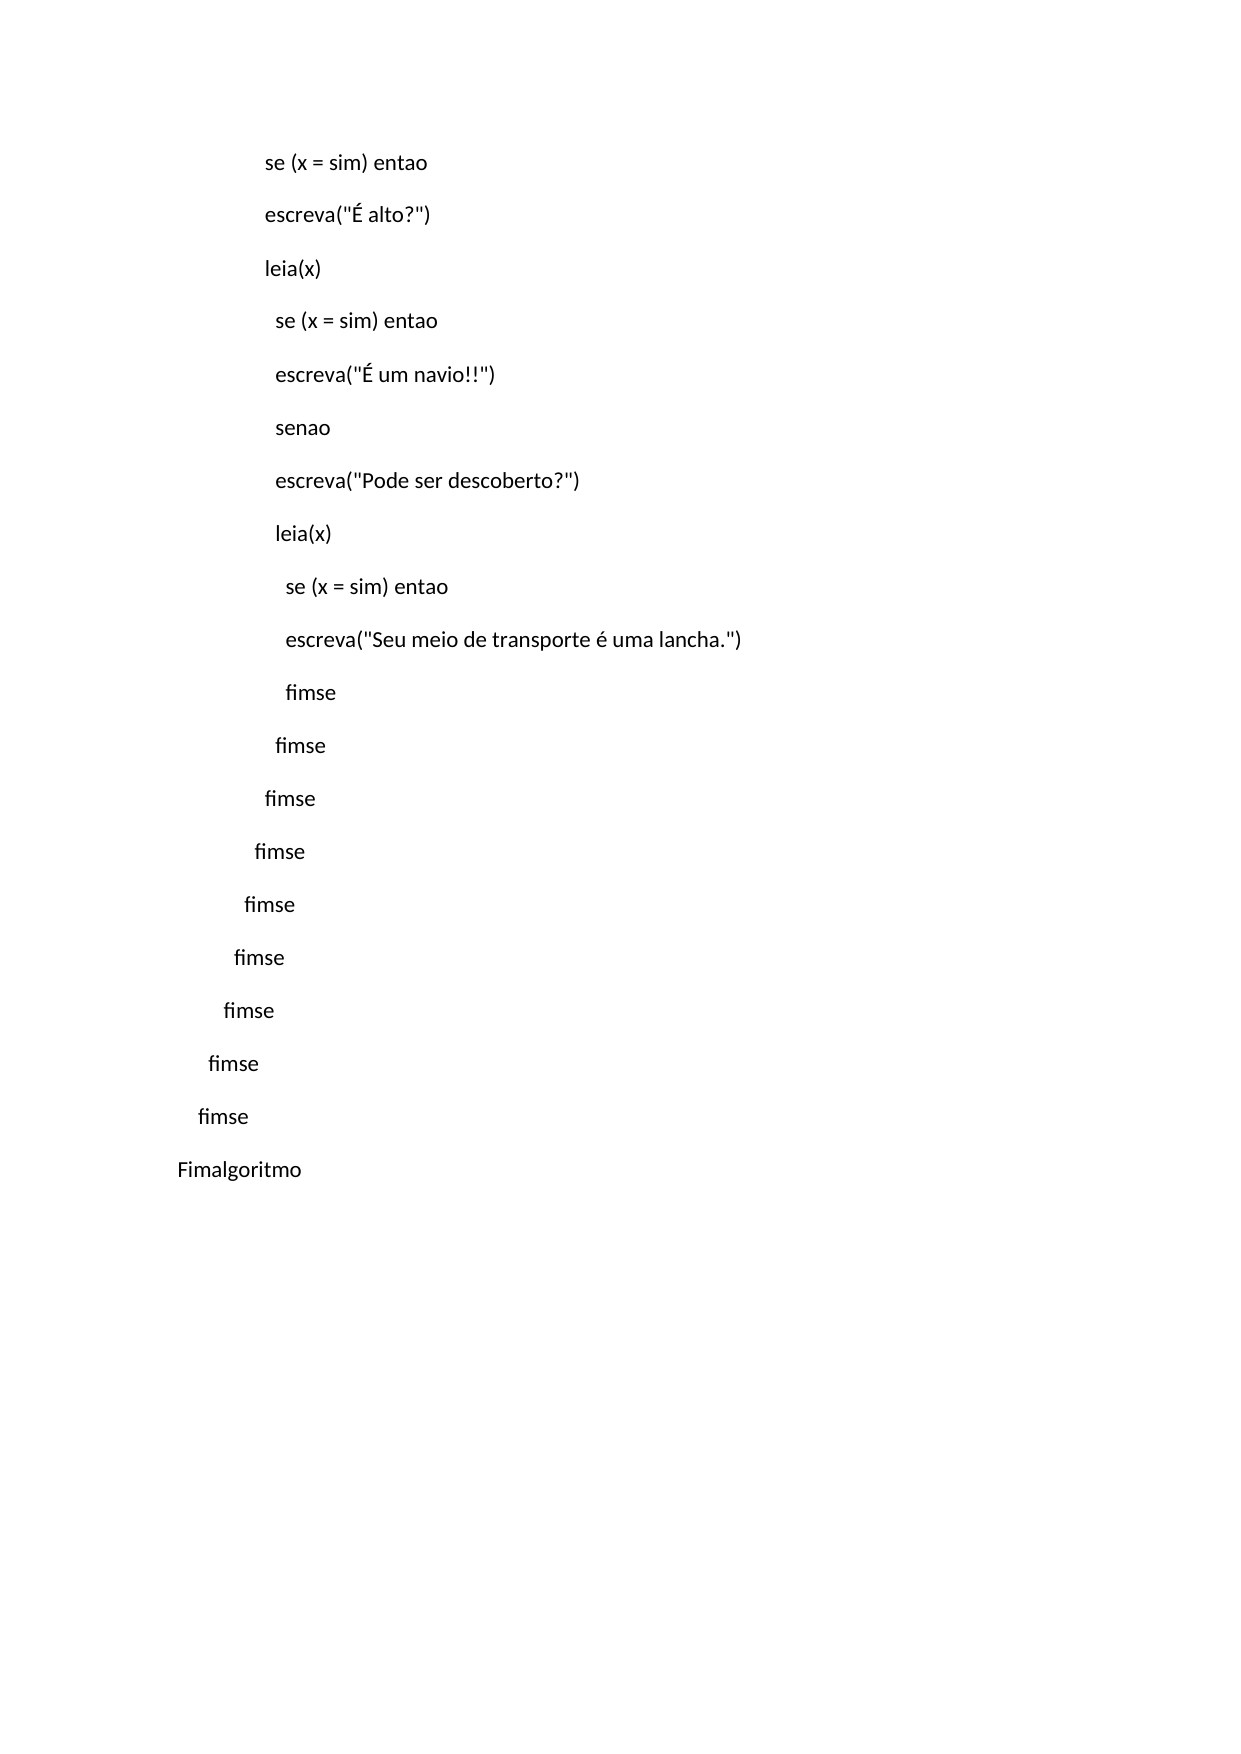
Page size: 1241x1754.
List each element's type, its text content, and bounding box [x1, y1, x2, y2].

text fimse [177, 890, 1063, 918]
text escreva("É alto?") [177, 201, 1063, 229]
text escreva("Pode ser descoberto?") [177, 466, 1063, 494]
text se (x = sim) entao [177, 148, 1063, 176]
text leia(x) [177, 254, 1063, 282]
text fimse [177, 943, 1063, 971]
text escreva("É um navio!!") [177, 360, 1063, 388]
text leia(x) [177, 519, 1063, 547]
text fimse [177, 1049, 1063, 1077]
text fimse [177, 1102, 1063, 1130]
text escreva("Seu meio de transporte é uma lancha.") [177, 625, 1063, 653]
text fimse [177, 996, 1063, 1024]
text fimse [177, 837, 1063, 865]
text senao [177, 413, 1063, 441]
text Fimalgoritmo [177, 1155, 1063, 1183]
text se (x = sim) entao [177, 307, 1063, 335]
text se (x = sim) entao [177, 572, 1063, 600]
text fimse [177, 784, 1063, 812]
text fimse [177, 678, 1063, 706]
text fimse [177, 731, 1063, 759]
